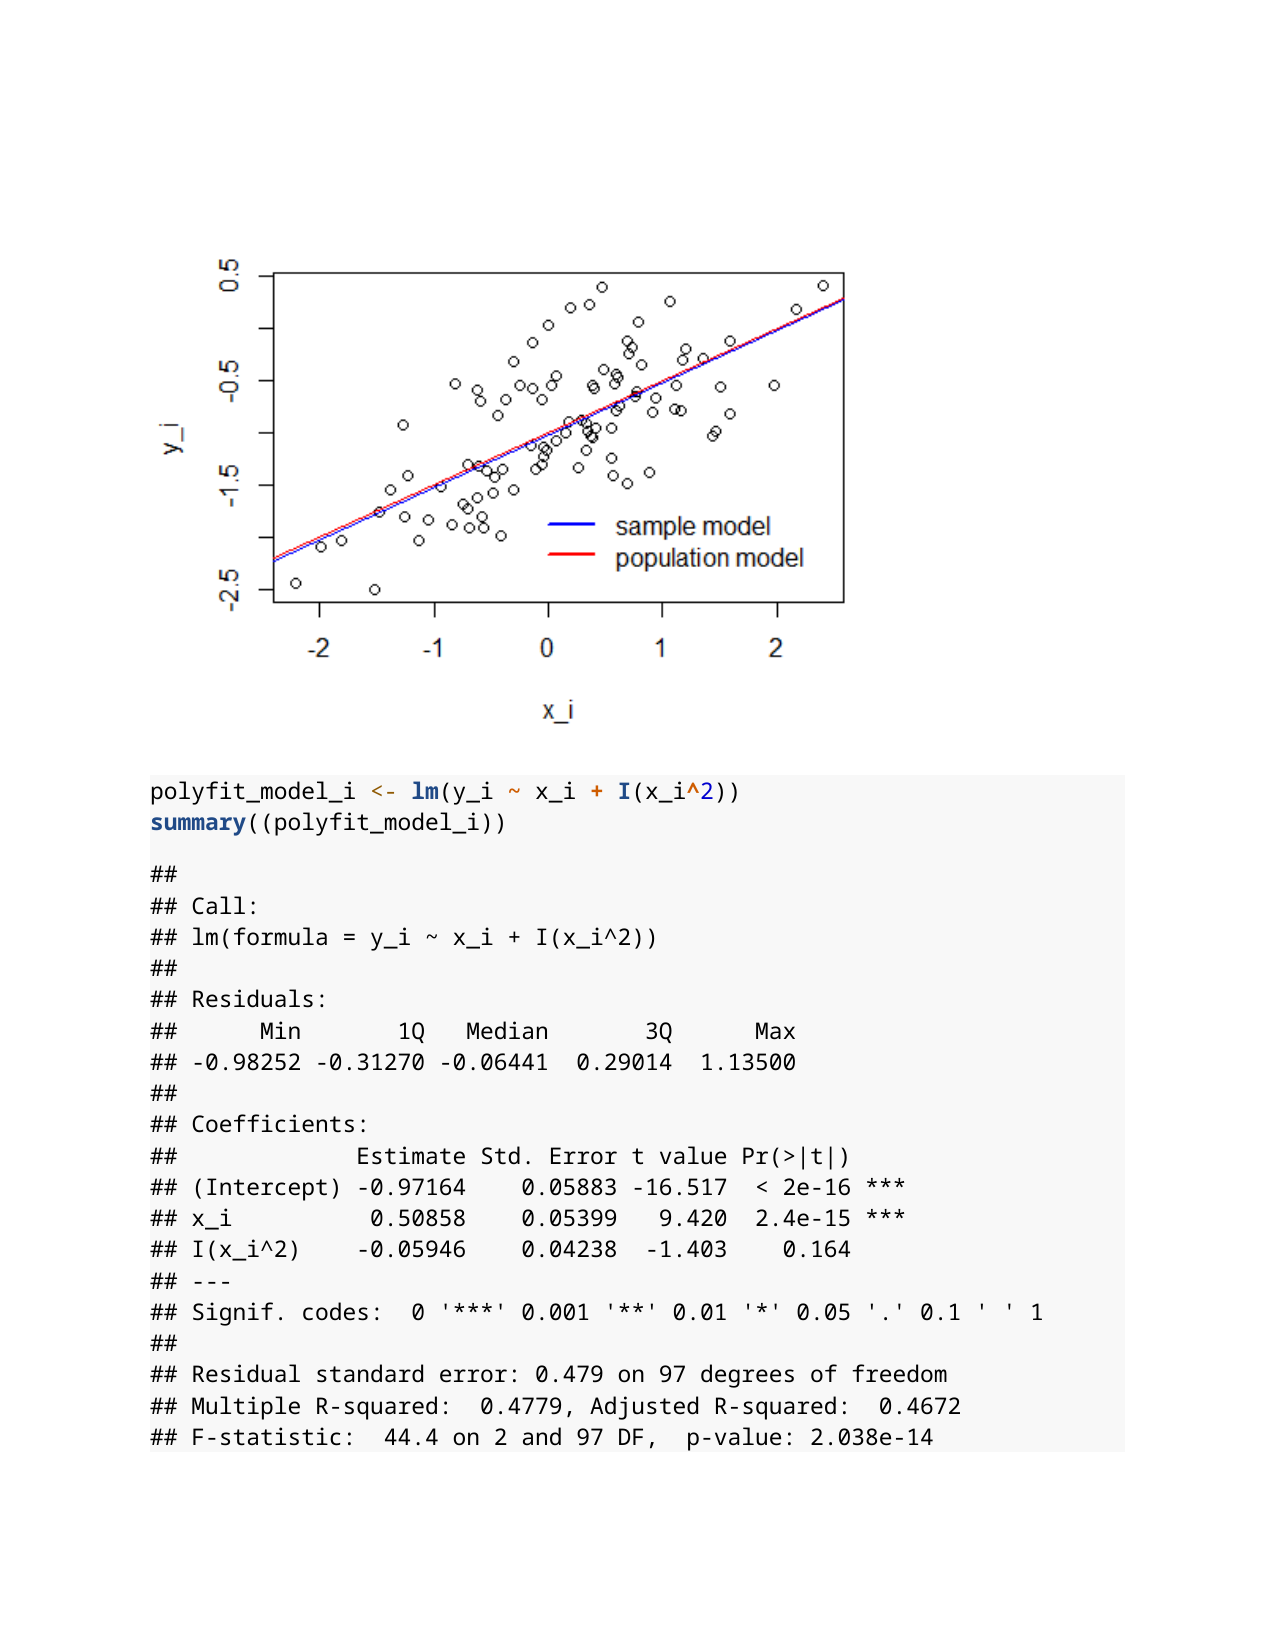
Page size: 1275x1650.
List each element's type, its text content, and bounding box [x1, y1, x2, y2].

text polyfit_model_i <- lm(y_i ~ x_i + I(x_i^2)) summary((polyfit_model_i)) [507, 775, 1125, 838]
picture [150, 150, 908, 757]
text ## ## Call: ## lm(formula = y_i ~ x_i + I(x_i^2)) ## ## Residuals: ## Min 1Q Median 3Q Max ## -0.98252 -0.31270 -0.06441 0.29014 1.13500 ## ## Coefficients: ## Estimate Std. Error t value Pr(>|t|) ## (Intercept) -0.97164 0.05883 -16.517 < 2e-16 *** ## x_i 0.50858 0.05399 9.420 2.4e-15 *** ## I(x_i^2) -0.05946 0.04238 -1.403 0.164 ## --- ## Signif. codes: 0 '***' 0.001 '**' 0.01 '*' 0.05 '.' 0.1 ' ' 1 ## ## Residual standard error: 0.479 on 97 degrees of freedom ## Multiple R-squared: 0.4779, Adjusted R-squared: 0.4672 ## F-statistic: 44.4 on 2 and 97 DF, p-value: 2.038e-14 [150, 858, 1125, 1452]
